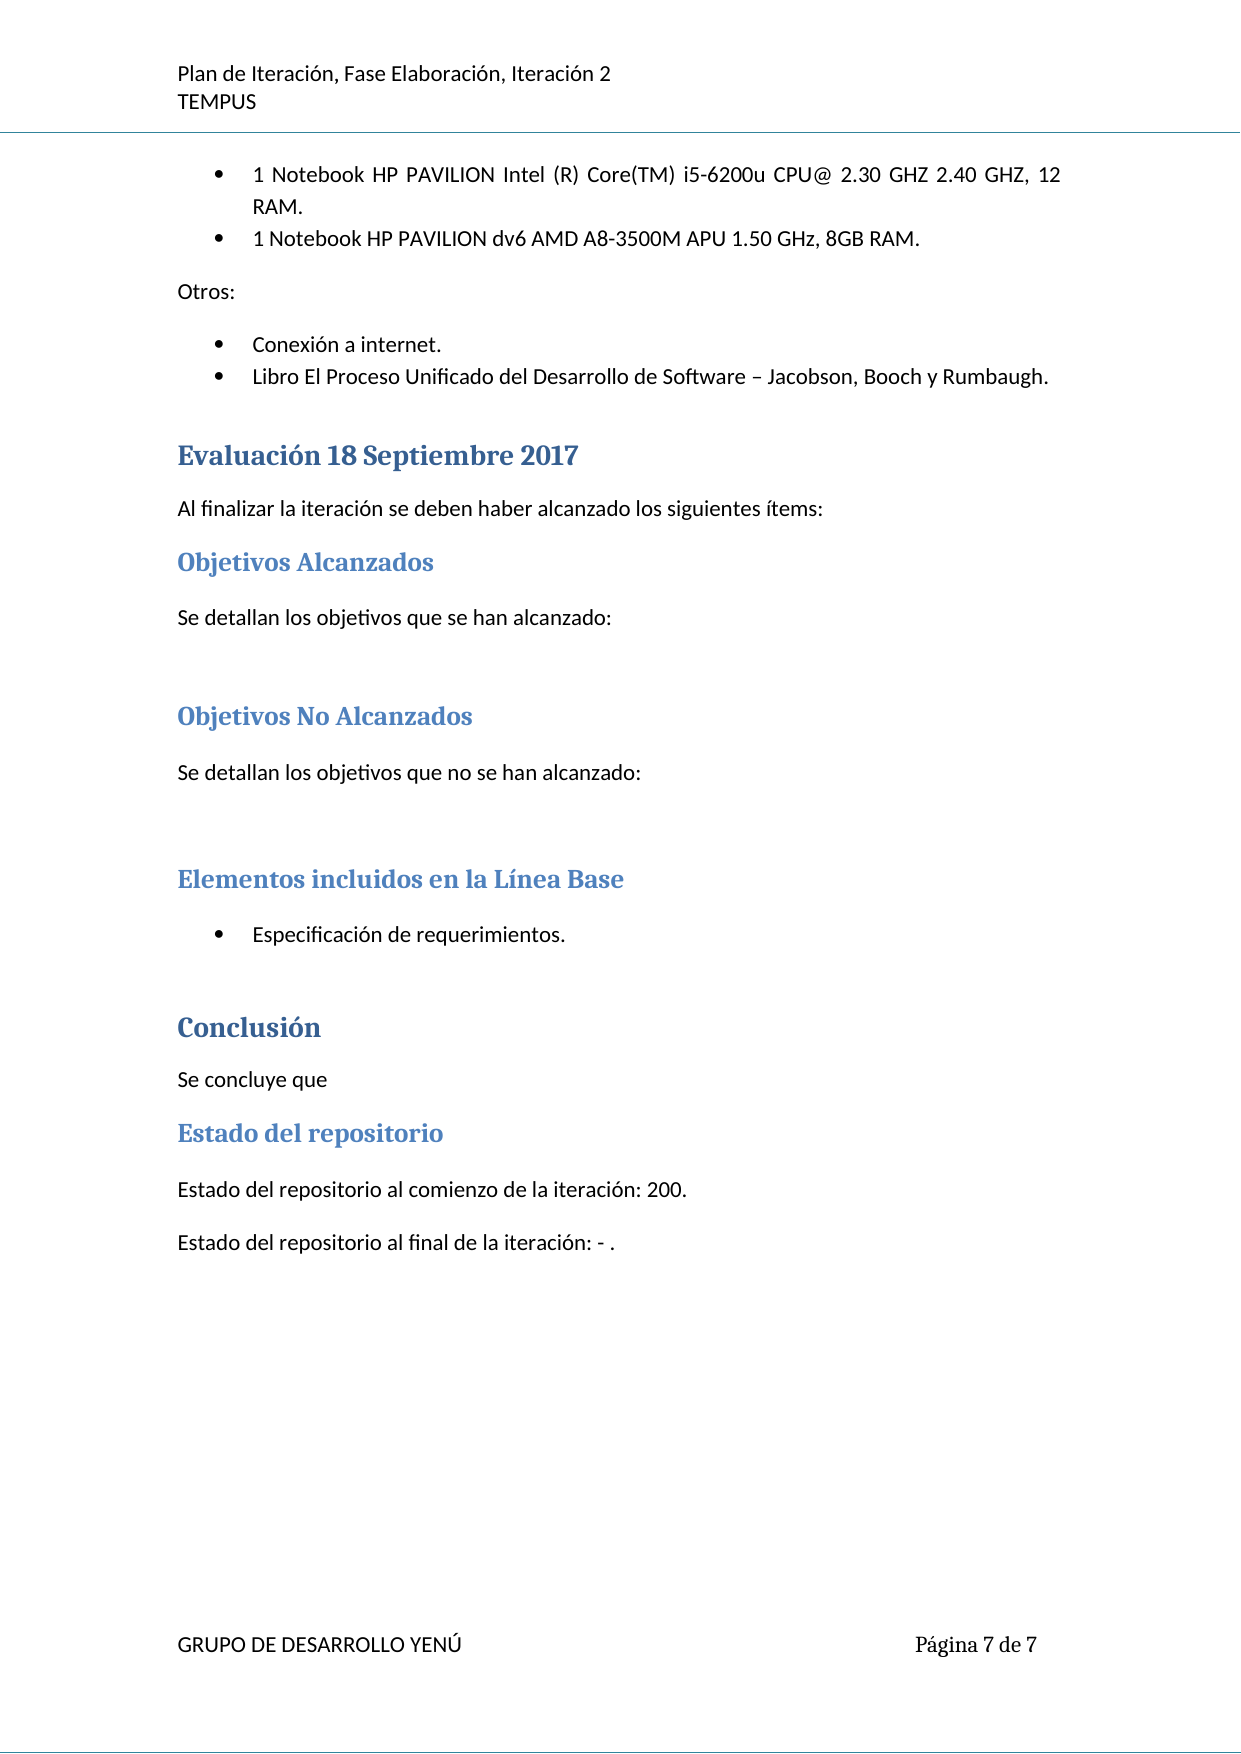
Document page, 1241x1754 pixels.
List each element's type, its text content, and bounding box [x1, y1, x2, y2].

text Estado del repositorio al comienzo de la iteración: 200. [177, 1175, 1063, 1203]
list 1 Notebook HP PAVILION Intel (R) Core(TM) i5-6200u CPU@ 2.30 GHZ 2.40 GHZ, 12 RAM. [215, 160, 1063, 220]
text Se detallan los objetivos que no se han alcanzado: [177, 758, 1063, 786]
text Conclusión [177, 1011, 1063, 1044]
list Conexión a internet. [215, 330, 1063, 358]
list 1 Notebook HP PAVILION dv6 AMD A8-3500M APU 1.50 GHz, 8GB RAM. [215, 224, 1063, 252]
list Especificación de requerimientos. [215, 920, 1063, 948]
list Libro El Proceso Unificado del Desarrollo de Software – Jacobson, Booch y Rumbaugh. [215, 362, 1063, 391]
text Al finalizar la iteración se deben haber alcanzado los siguientes ítems: [177, 494, 1063, 522]
text Elementos incluidos en la Línea Base [177, 864, 1063, 895]
text Objetivos No Alcanzados [177, 701, 1063, 732]
text Estado del repositorio al final de la iteración: - . [177, 1228, 1063, 1256]
text Se concluye que [177, 1065, 1063, 1093]
text Otros: [177, 277, 1063, 305]
text Estado del repositorio [177, 1118, 1063, 1149]
text Objetivos Alcanzados [177, 547, 1063, 578]
text Se detallan los objetivos que se han alcanzado: [177, 603, 1063, 631]
text Evaluación 18 Septiembre 2017 [177, 439, 1063, 473]
